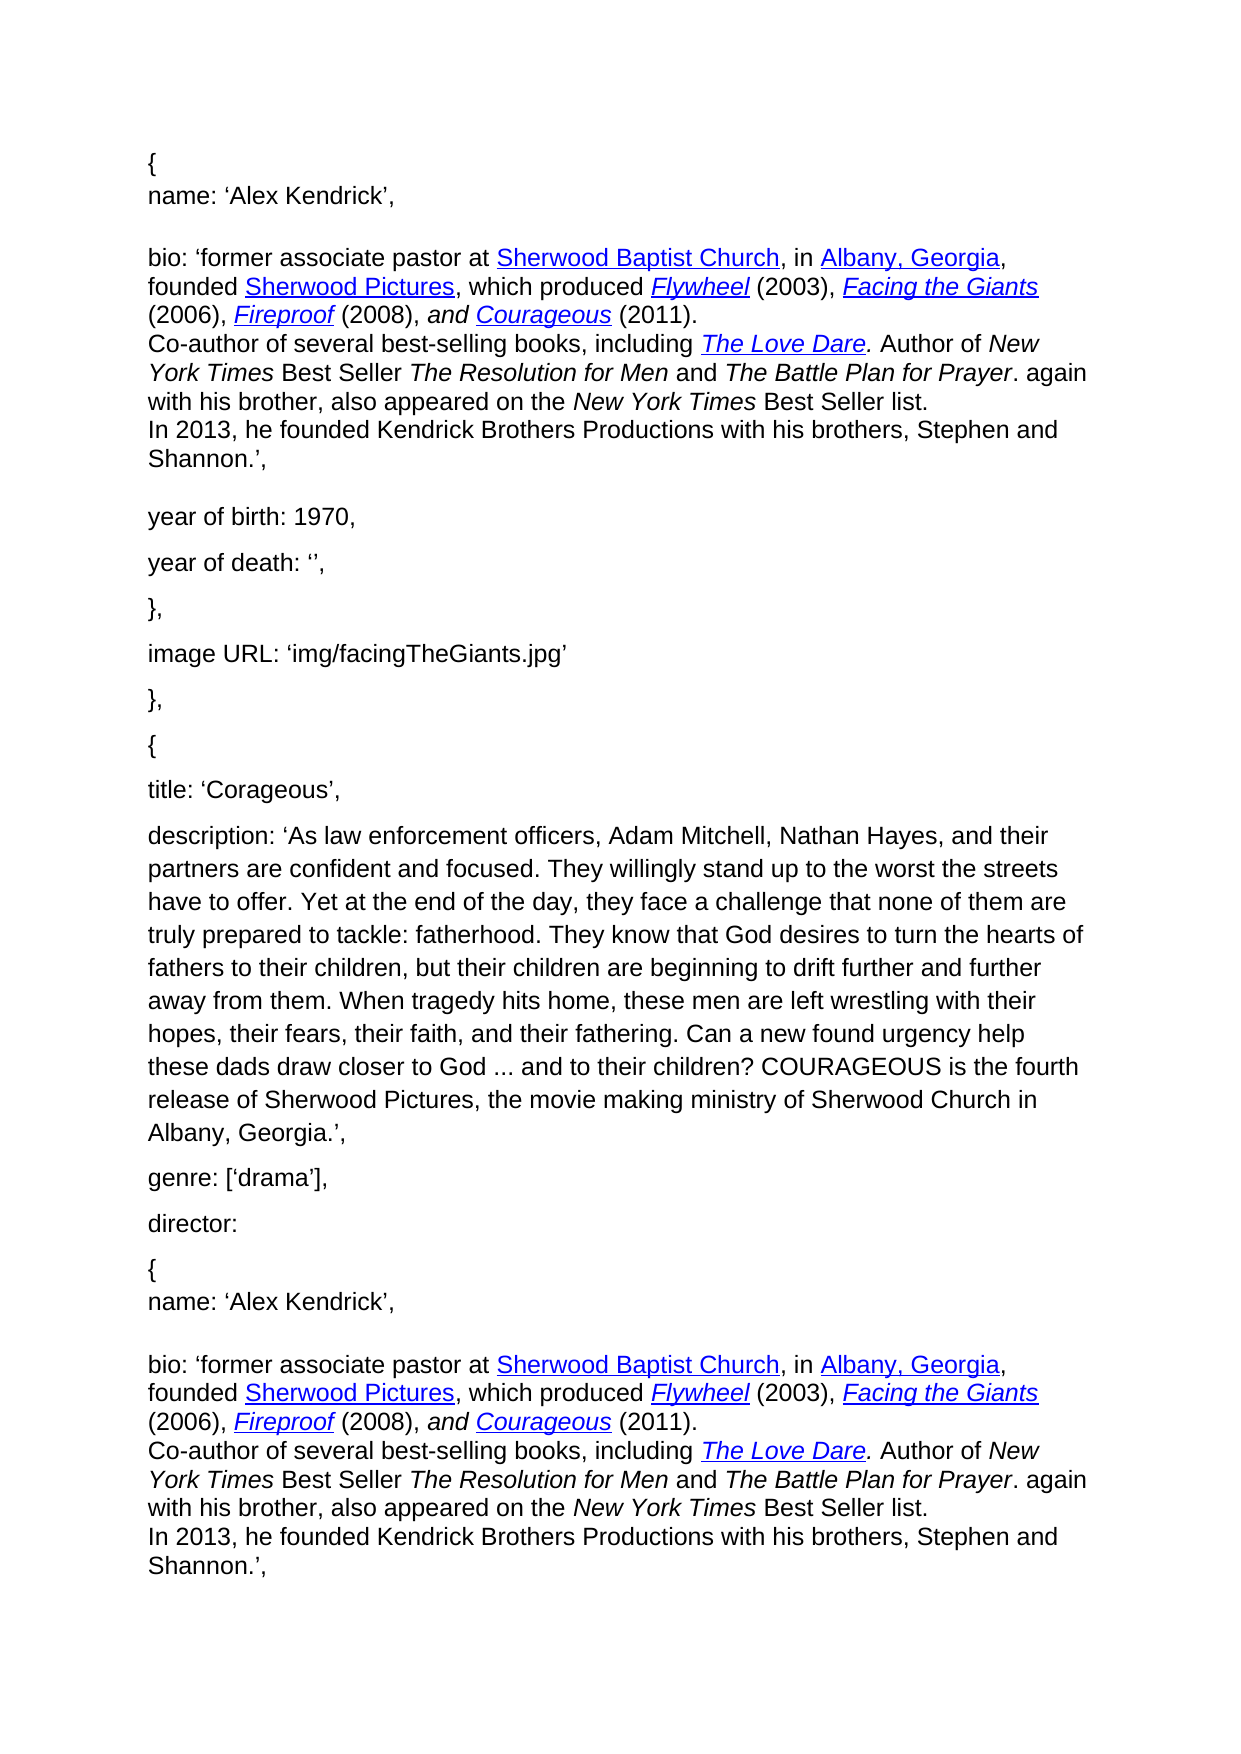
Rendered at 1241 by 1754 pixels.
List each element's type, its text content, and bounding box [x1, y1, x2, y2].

text { name: ‘Alex Kendrick’, [148, 148, 1093, 209]
text director: [148, 1209, 1093, 1238]
text { name: ‘Alex Kendrick’, [148, 1254, 1093, 1316]
text year of birth: 1970, [148, 502, 1093, 531]
text genre: [‘drama’], [148, 1163, 1093, 1192]
text bio: ‘former associate pastor at Sherwood Baptist Church, in Albany, Georgia, founded Sherwood Pictures, which produced Flywheel (2003), Facing the Giants (2006), Fireproof (2008), and Courageous (2011). Co-author of several best-selling books, including The Love Dare. Author of New York Times Best Seller The Resolution for Men and The Battle Plan for Prayer. again with his brother, also appeared on the New York Times Best Seller list. In 2013, he founded Kendrick Brothers Productions with his brothers, Stephen and Shannon.’, [148, 1349, 1093, 1579]
text }, [148, 684, 1093, 713]
text year of death: ‘’, [148, 547, 1093, 576]
text description: ‘As law enforcement officers, Adam Mitchell, Nathan Hayes, and their partners are confident and focused. They willingly stand up to the worst the streets have to offer. Yet at the end of the day, they face a challenge that none of them are truly prepared to tackle: fatherhood. They know that God desires to turn the hearts of fathers to their children, but their children are beginning to drift further and further away from them. When tragedy hits home, these men are left wrestling with their hopes, their fears, their faith, and their fathering. Can a new found urgency help these dads draw closer to God ... and to their children? COURAGEOUS is the fourth release of Sherwood Pictures, the movie making ministry of Sherwood Church in Albany, Georgia.’, [148, 821, 1093, 1147]
text { [148, 729, 1093, 758]
text title: ‘Corageous’, [148, 775, 1093, 804]
text image URL: ‘img/facingTheGiants.jpg’ [148, 638, 1093, 667]
text }, [148, 593, 1093, 622]
text bio: ‘former associate pastor at Sherwood Baptist Church, in Albany, Georgia, founded Sherwood Pictures, which produced Flywheel (2003), Facing the Giants (2006), Fireproof (2008), and Courageous (2011). Co-author of several best-selling books, including The Love Dare. Author of New York Times Best Seller The Resolution for Men and The Battle Plan for Prayer. again with his brother, also appeared on the New York Times Best Seller list. In 2013, he founded Kendrick Brothers Productions with his brothers, Stephen and Shannon.’, [148, 243, 1093, 473]
